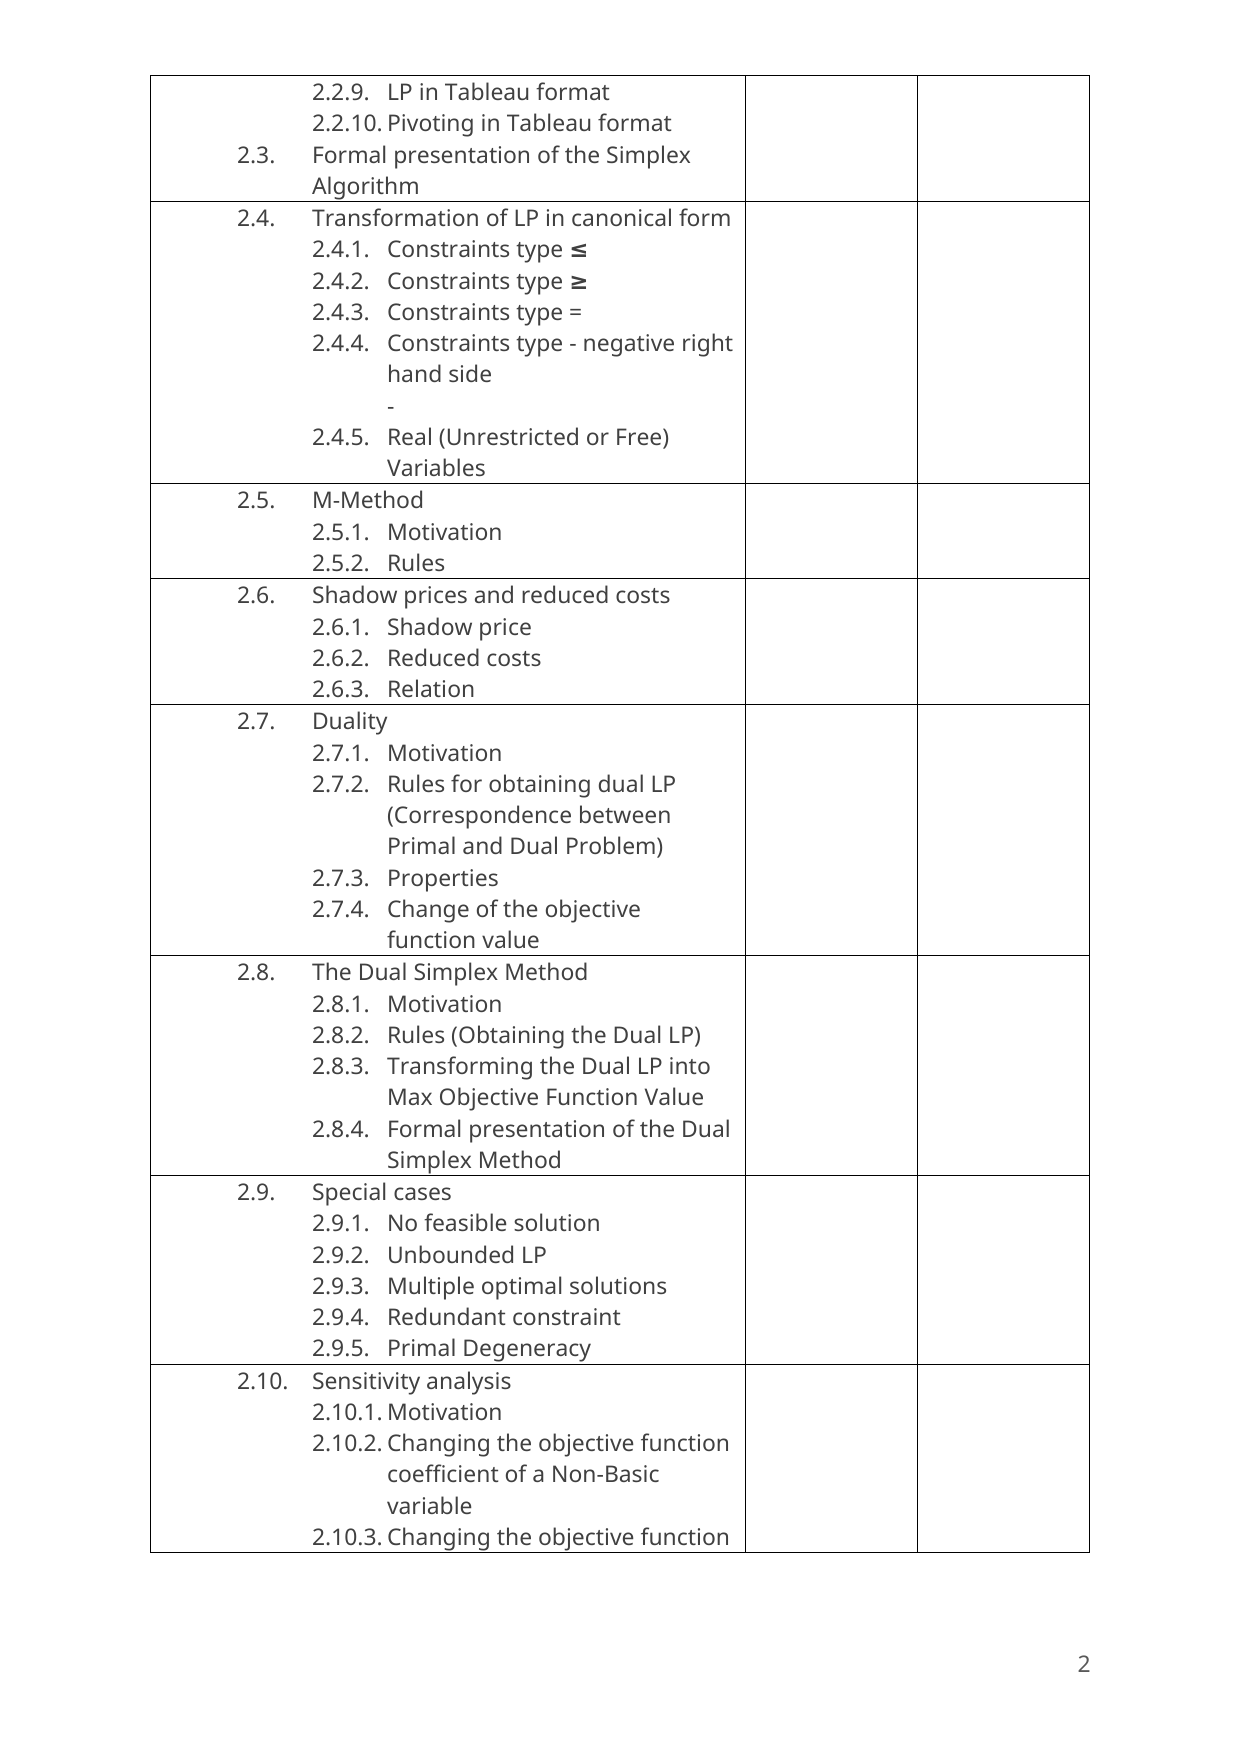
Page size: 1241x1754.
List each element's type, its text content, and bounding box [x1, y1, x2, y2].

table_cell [151, 76, 745, 201]
table_cell [918, 1365, 1089, 1552]
table_cell The Dual Simplex Method Motivation Rules (Obtaining the Dual LP) Transforming the Dual LP into Max Objective Function Value Formal presentation of the Dual Simplex Method [151, 956, 745, 1175]
table_cell [746, 76, 917, 201]
table_cell [918, 579, 1089, 704]
table_cell Duality Motivation Rules for obtaining dual LP (Correspondence between Primal and Dual Problem) Properties Change of the objective function value [151, 705, 745, 955]
table_cell [918, 76, 1089, 201]
table_cell [918, 1176, 1089, 1363]
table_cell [151, 1365, 745, 1552]
table_cell [746, 1176, 917, 1363]
table_cell Shadow prices and reduced costs Shadow price Reduced costs Relation [151, 579, 745, 704]
table_cell [746, 705, 917, 955]
table_cell [746, 956, 917, 1175]
table_cell [918, 956, 1089, 1175]
table_cell [746, 484, 917, 578]
table_cell [918, 484, 1089, 578]
table_cell [918, 705, 1089, 955]
table_cell Transformation of LP in canonical form Constraints type ≤ Constraints type ≥ Constraints type = Constraints type - negative right hand side - Real (Unrestricted or Free) Variables [151, 202, 745, 483]
table_cell M-Method Motivation Rules [151, 484, 745, 578]
table_cell [746, 1365, 917, 1552]
table_cell [746, 202, 917, 483]
table_cell Special cases No feasible solution Unbounded LP Multiple optimal solutions Redundant constraint Primal Degeneracy [151, 1176, 745, 1363]
table_cell [746, 579, 917, 704]
table_cell [918, 202, 1089, 483]
